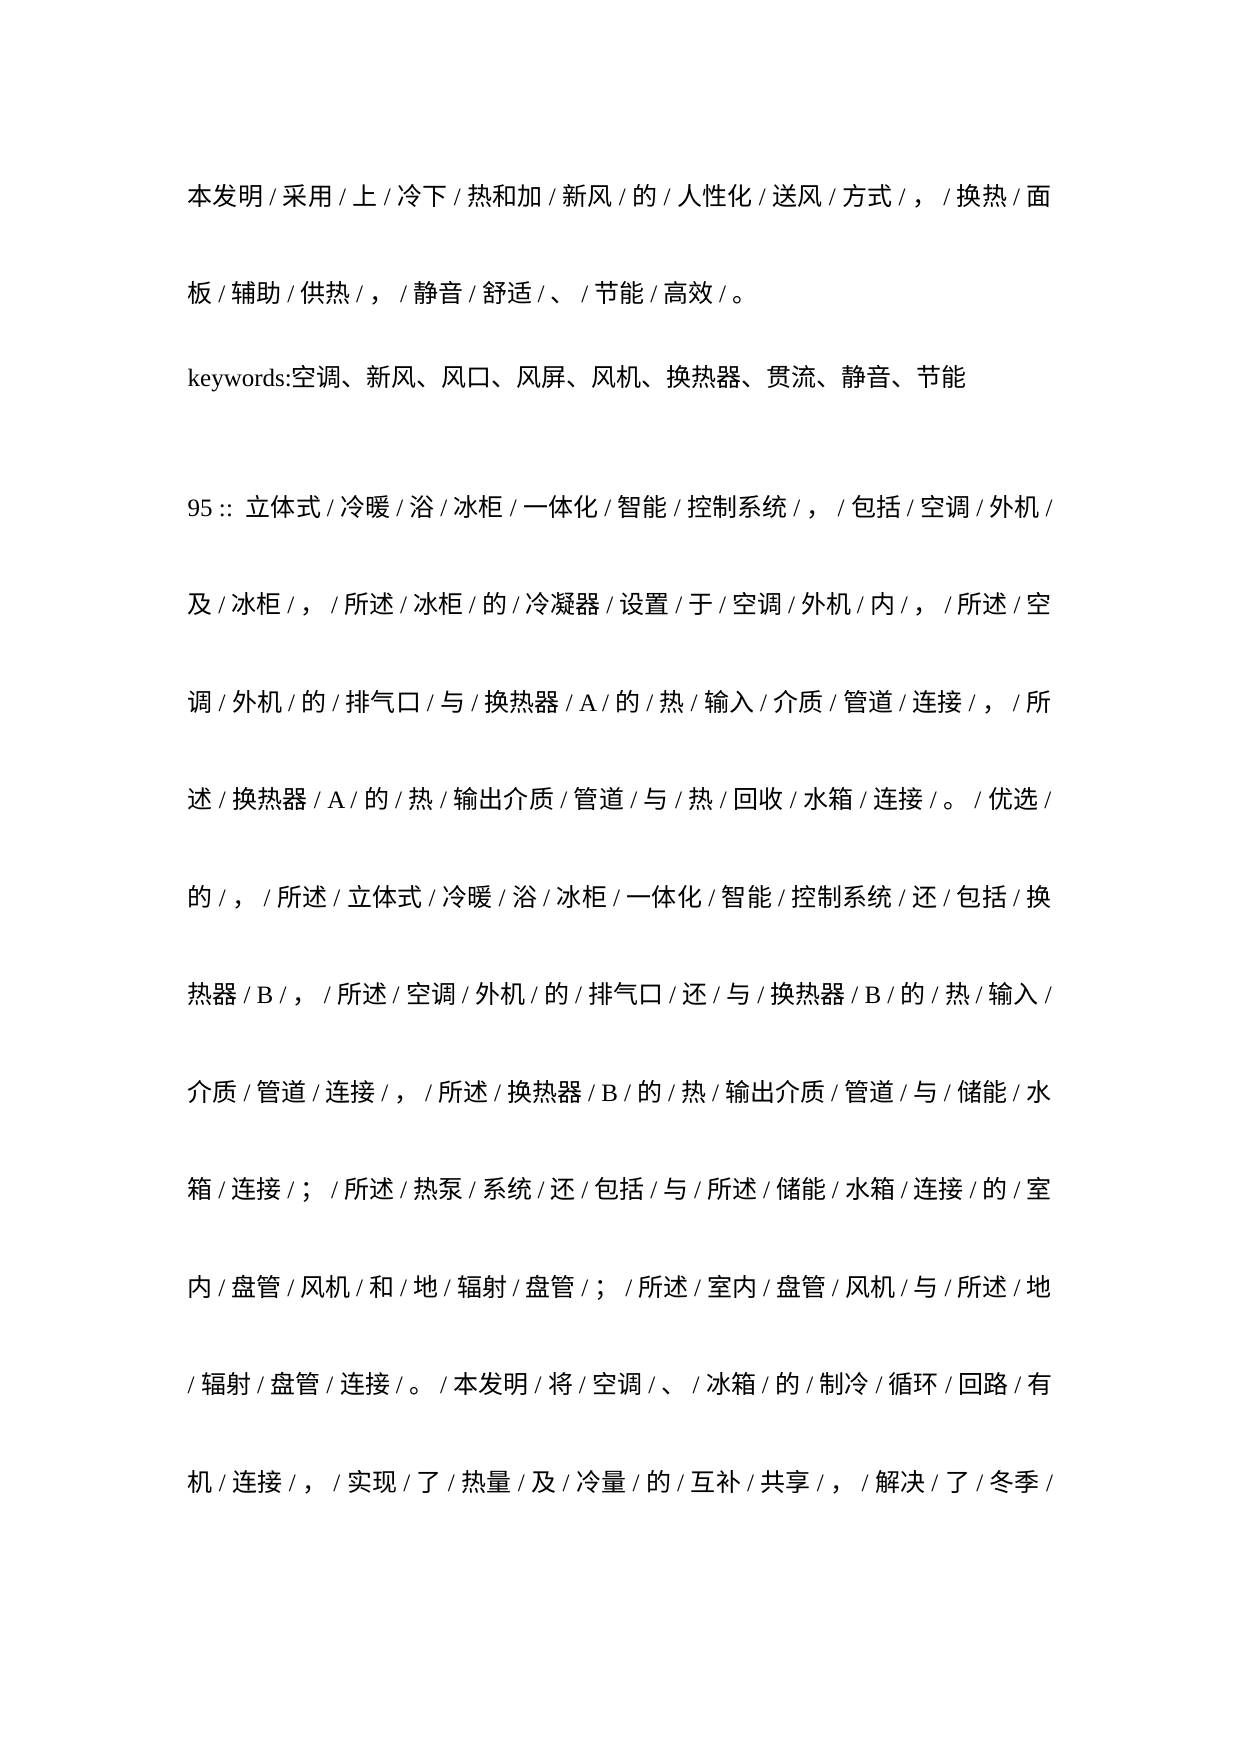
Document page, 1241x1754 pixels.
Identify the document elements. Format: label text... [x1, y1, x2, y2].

text keywords:空调、新风、风口、风屏、风机、换热器、贯流、静音、节能 [187, 343, 1053, 408]
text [187, 162, 1053, 324]
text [187, 473, 1053, 1513]
